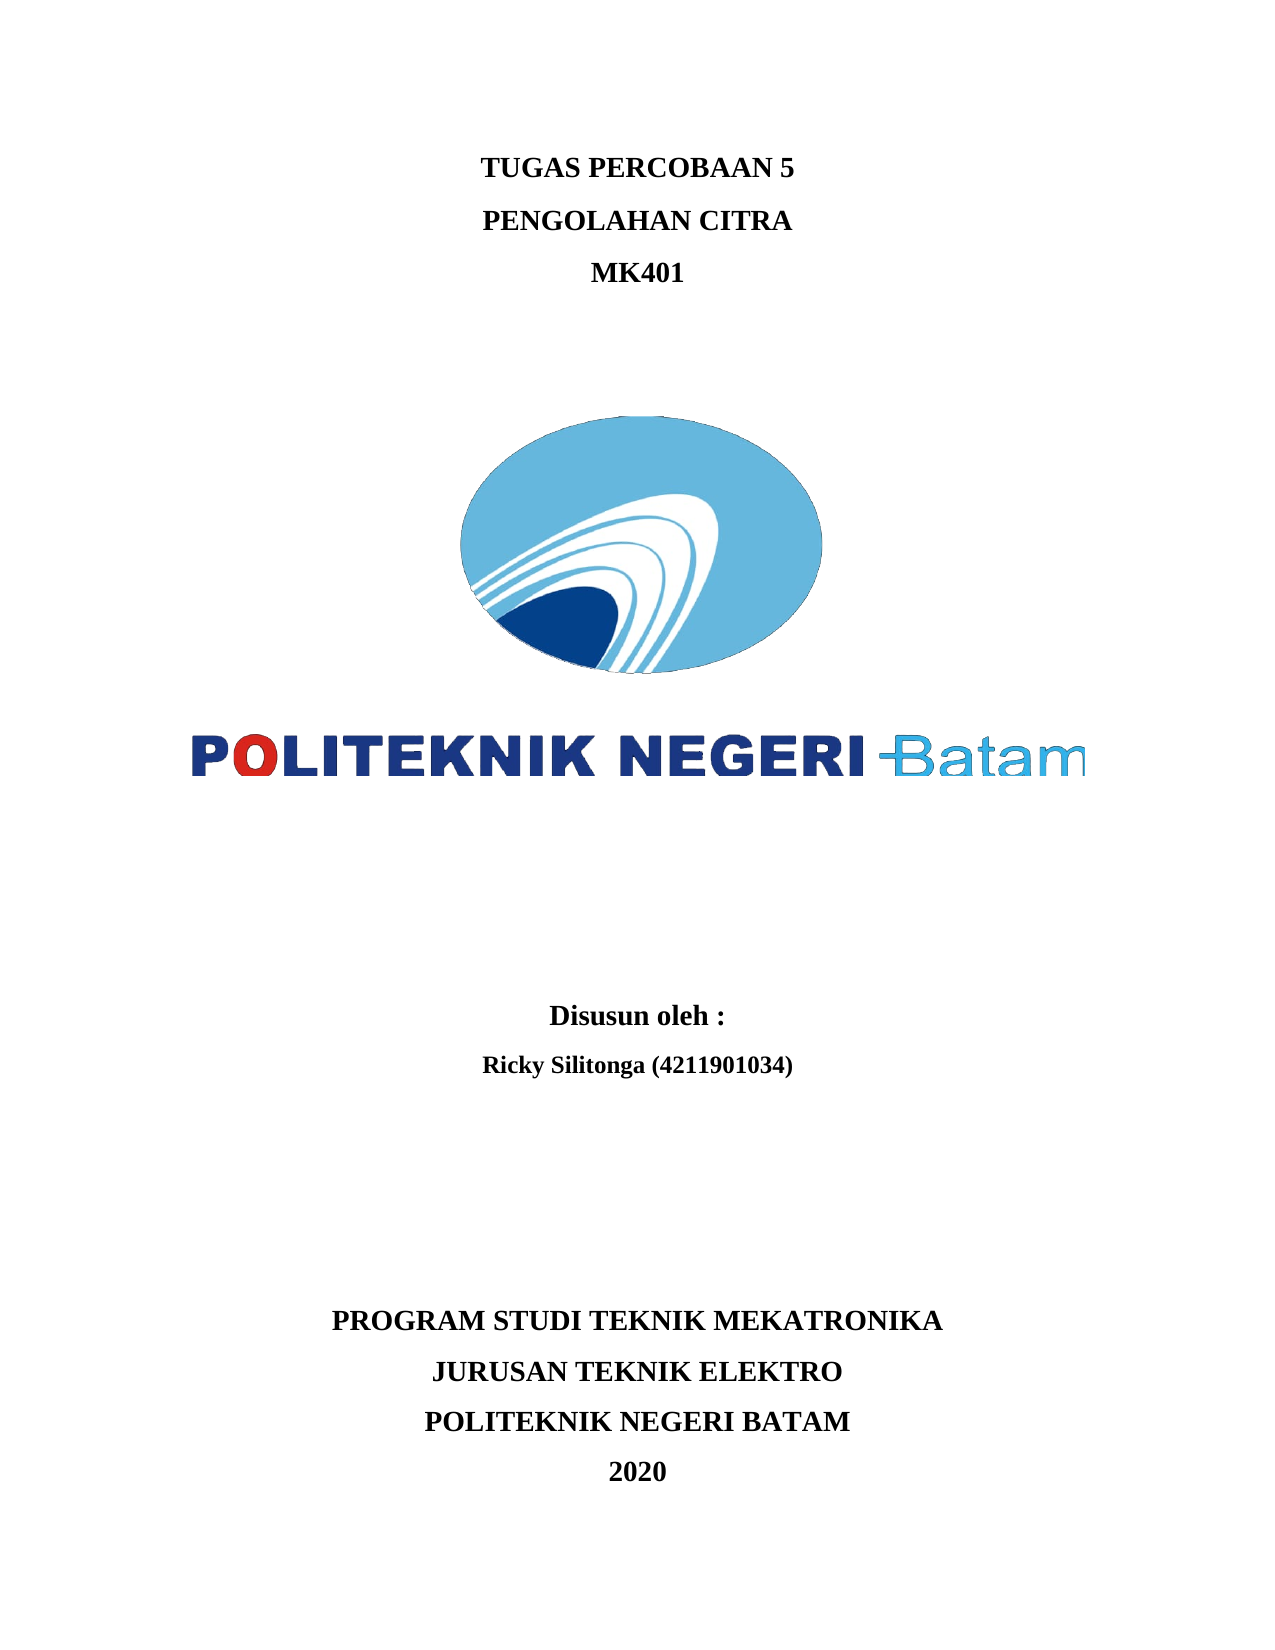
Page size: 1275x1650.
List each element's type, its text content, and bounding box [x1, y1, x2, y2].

text JURUSAN TEKNIK ELEKTRO [187, 1354, 1087, 1387]
text TUGAS PERCOBAAN 5 [187, 150, 1087, 183]
text PROGRAM STUDI TEKNIK MEKATRONIKA [187, 1303, 1087, 1337]
picture [188, 416, 1085, 776]
text MK401 [187, 256, 1087, 289]
text Ricky Silitonga (4211901034) [187, 1050, 1087, 1079]
text 2020 [187, 1454, 1087, 1488]
text Disusun oleh : [187, 998, 1087, 1031]
text POLITEKNIK NEGERI BATAM [187, 1404, 1087, 1437]
text PENGOLAHAN CITRA [187, 203, 1087, 236]
